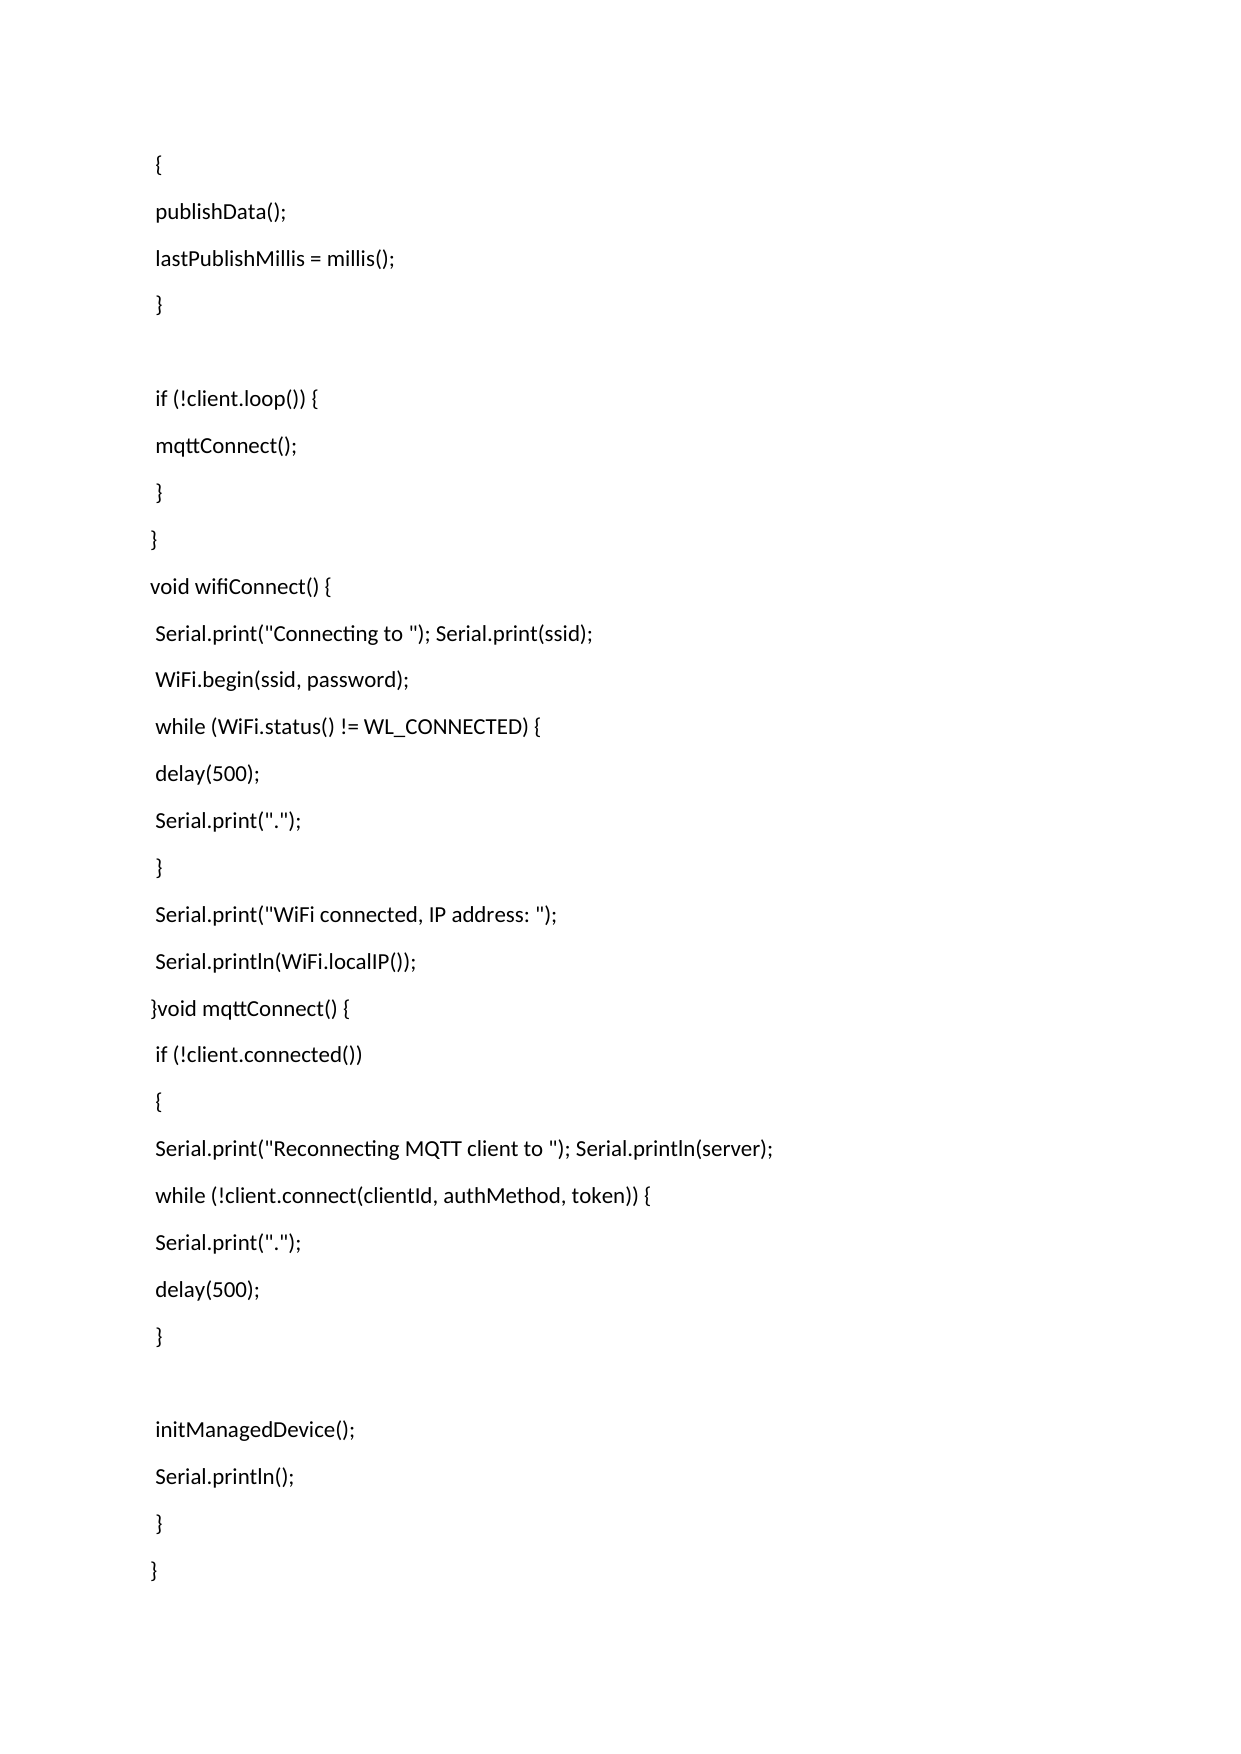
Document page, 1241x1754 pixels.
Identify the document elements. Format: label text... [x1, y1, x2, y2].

text if (!client.loop()) { [150, 384, 1090, 412]
text { [150, 1087, 1090, 1116]
text } [150, 1509, 1090, 1537]
text Serial.print("."); [150, 1228, 1090, 1256]
text while (!client.connect(clientId, authMethod, token)) { [150, 1181, 1090, 1209]
text mqttConnect(); [150, 431, 1090, 459]
text publishData(); [150, 197, 1090, 225]
text void wifiConnect() { [150, 572, 1090, 600]
text } [150, 1322, 1090, 1350]
text Serial.println(WiFi.localIP()); [150, 947, 1090, 975]
text } [150, 478, 1090, 506]
text Serial.print("."); [150, 806, 1090, 834]
text } [150, 853, 1090, 881]
text }void mqttConnect() { [150, 994, 1090, 1022]
text { [150, 150, 1090, 178]
text lastPublishMillis = millis(); [150, 244, 1090, 272]
text if (!client.connected()) [150, 1041, 1090, 1069]
text Serial.print("WiFi connected, IP address: "); [150, 900, 1090, 928]
text while (WiFi.status() != WL_CONNECTED) { [150, 712, 1090, 741]
text delay(500); [150, 759, 1090, 787]
text Serial.print("Connecting to "); Serial.print(ssid); [150, 619, 1090, 647]
text } [150, 291, 1090, 319]
text initManagedDevice(); [150, 1416, 1090, 1444]
text } [150, 525, 1090, 553]
text Serial.println(); [150, 1462, 1090, 1491]
text delay(500); [150, 1275, 1090, 1303]
text Serial.print("Reconnecting MQTT client to "); Serial.println(server); [150, 1134, 1090, 1162]
text } [150, 1556, 1090, 1584]
text WiFi.begin(ssid, password); [150, 666, 1090, 694]
